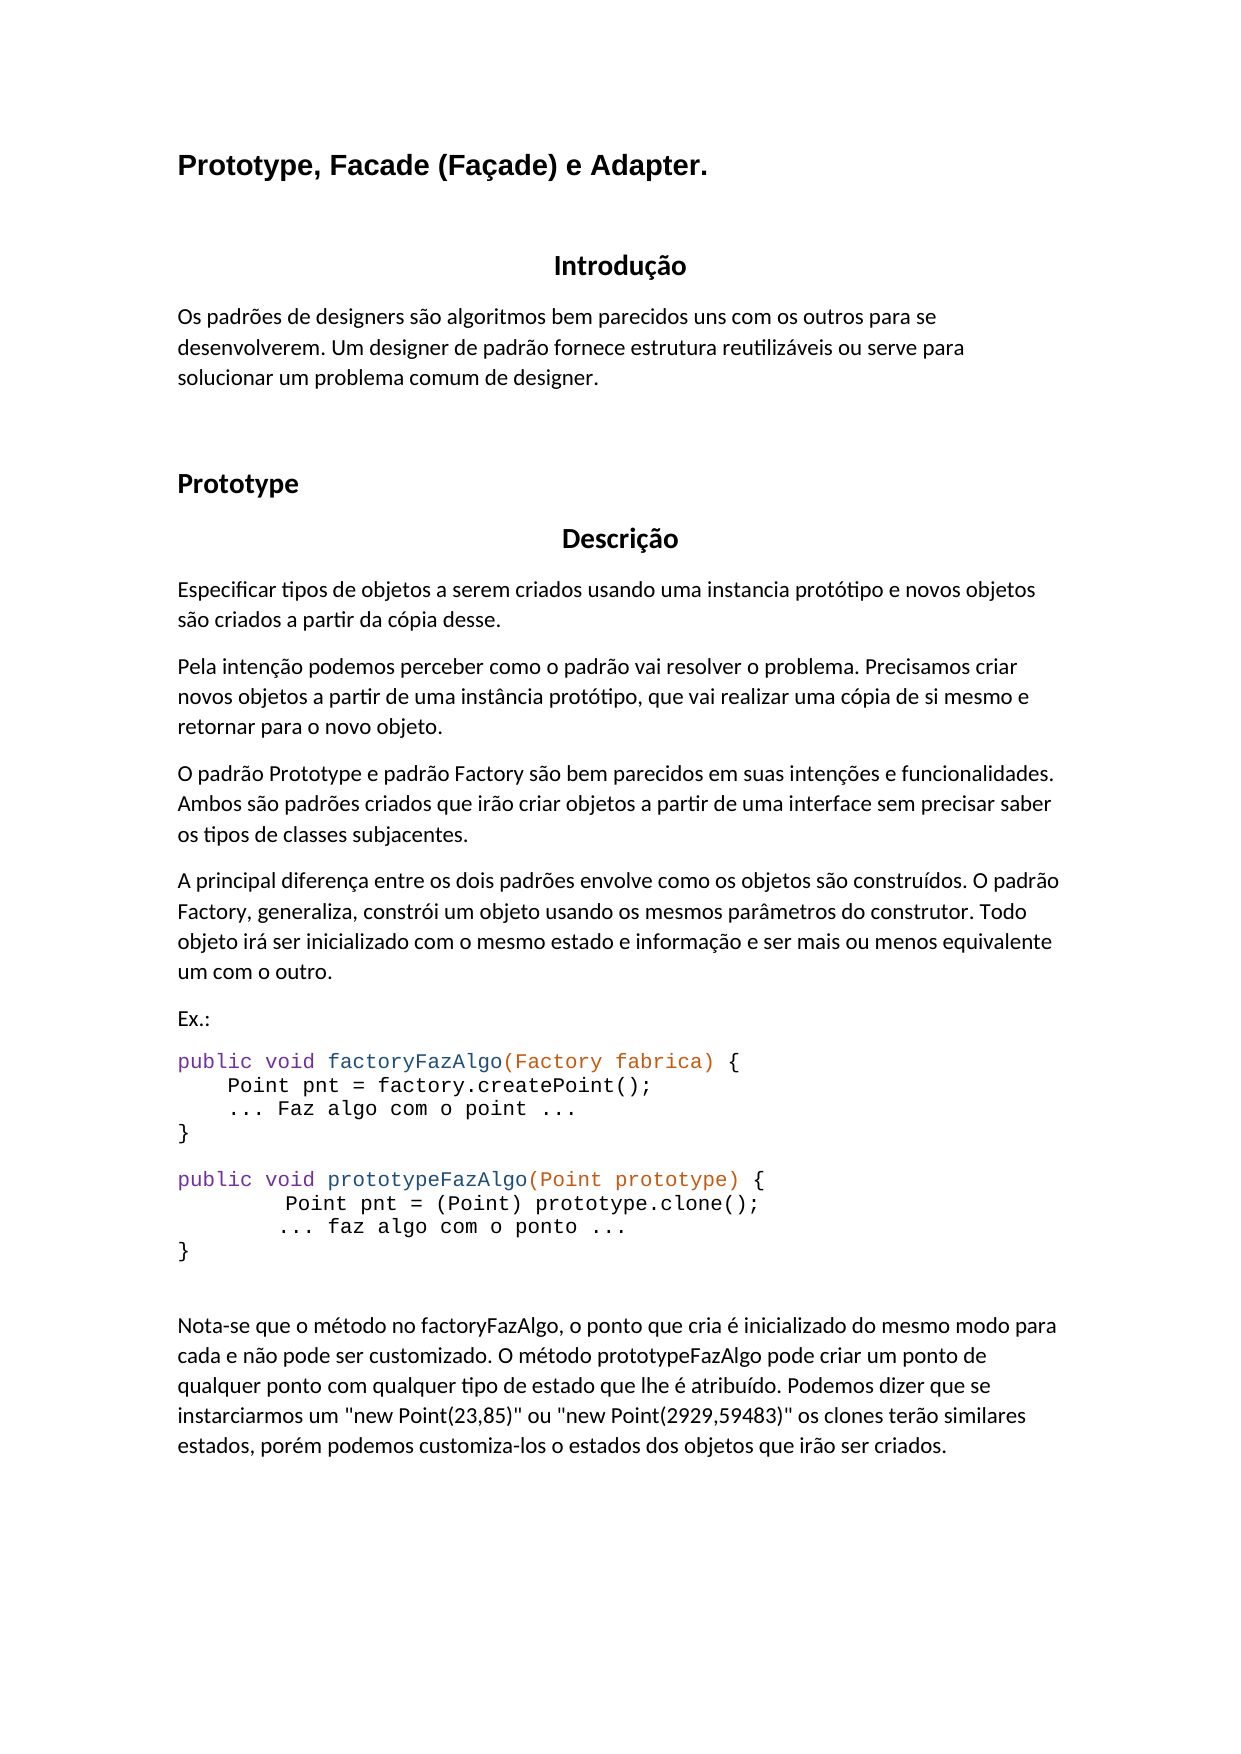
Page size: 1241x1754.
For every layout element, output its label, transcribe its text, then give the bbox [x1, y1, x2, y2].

text Os padrões de designers são algoritmos bem parecidos uns com os outros para se desenvolverem. Um designer de padrão fornece estrutura reutilizáveis ou serve para solucionar um problema comum de designer. [177, 302, 1063, 391]
text Introdução [177, 247, 1063, 283]
text Nota-se que o método no factoryFazAlgo, o ponto que cria é inicializado do mesmo modo para cada e não pode ser customizado. O método prototypeFazAlgo pode criar um ponto de qualquer ponto com qualquer tipo de estado que lhe é atribuído. Podemos dizer que se instarciarmos um "new Point(23,85)" ou "new Point(2929,59483)" os clones terão similares estados, porém podemos customiza-los o estados dos objetos que irão ser criados. [177, 1311, 1063, 1490]
text Point pnt = (Point) prototype.clone(); [177, 1193, 1063, 1217]
text public void prototypeFazAlgo(Point prototype) { [177, 1169, 1063, 1193]
text } [177, 1122, 1063, 1146]
text Pela intenção podemos perceber como o padrão vai resolver o problema. Precisamos criar novos objetos a partir de uma instância protótipo, que vai realizar uma cópia de si mesmo e retornar para o novo objeto. [177, 652, 1063, 741]
text ... faz algo com o ponto ... [177, 1217, 1063, 1240]
text Especificar tipos de objetos a serem criados usando uma instancia protótipo e novos objetos são criados a partir da cópia desse. [177, 575, 1063, 633]
text Prototype, Facade (Façade) e Adapter. [177, 148, 1063, 181]
text } [177, 1240, 1063, 1264]
text A principal diferença entre os dois padrões envolve como os objetos são construídos. O padrão Factory, generaliza, constrói um objeto usando os mesmos parâmetros do construtor. Todo objeto irá ser inicializado com o mesmo estado e informação e ser mais ou menos equivalente um com o outro. [177, 867, 1063, 985]
text O padrão Prototype e padrão Factory são bem parecidos em suas intenções e funcionalidades. Ambos são padrões criados que irão criar objetos a partir de uma interface sem precisar saber os tipos de classes subjacentes. [177, 759, 1063, 848]
text Ex.: [177, 1004, 1063, 1032]
text ... Faz algo com o point ... [177, 1098, 1063, 1122]
text Descrição [177, 520, 1063, 556]
text public void factoryFazAlgo(Factory fabrica) { [177, 1051, 1063, 1075]
text Point pnt = factory.createPoint(); [177, 1075, 1063, 1098]
text Prototype [177, 465, 1063, 500]
